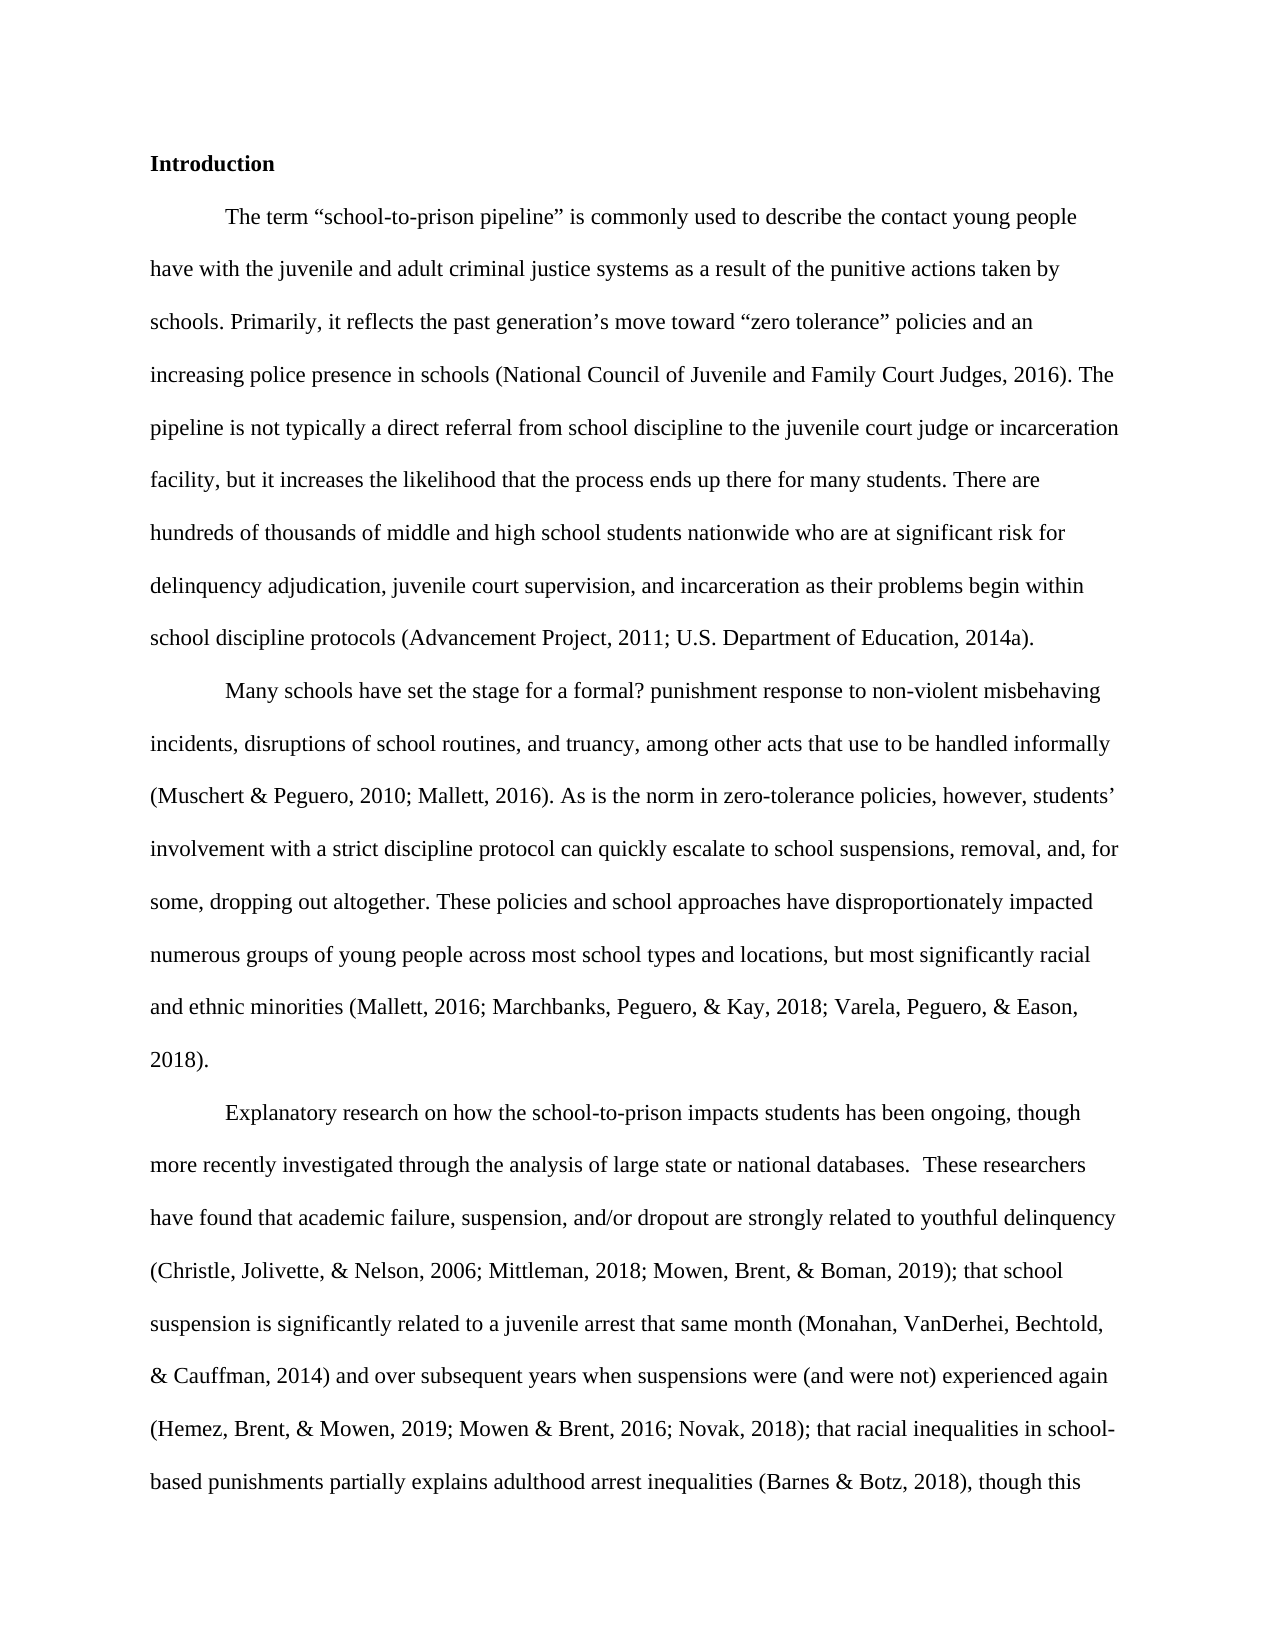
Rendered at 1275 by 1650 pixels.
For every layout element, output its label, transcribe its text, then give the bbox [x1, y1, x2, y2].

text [150, 1099, 1125, 1494]
text Many schools have set the stage for a formal? punishment response to non-violent misbehaving incidents, disruptions of school routines, and truancy, among other acts that use to be handled informally (Muschert & Peguero, 2010; Mallett, 2016). As is the norm in zero-tolerance policies, however, students’ involvement with a strict discipline protocol can quickly escalate to school suspensions, removal, and, for some, dropping out altogether. These policies and school approaches have disproportionately impacted numerous groups of young people across most school types and locations, but most significantly racial and ethnic minorities (Mallett, 2016; Marchbanks, Peguero, & Kay, 2018; Varela, Peguero, & Eason, 2018). [150, 677, 1125, 1072]
text Introduction [150, 150, 1125, 176]
text The term “school-to-prison pipeline” is commonly used to describe the contact young people have with the juvenile and adult criminal justice systems as a result of the punitive actions taken by schools. Primarily, it reflects the past generation’s move toward “zero tolerance” policies and an increasing police presence in schools (National Council of Juvenile and Family Court Judges, 2016). The pipeline is not typically a direct referral from school discipline to the juvenile court judge or incarceration facility, but it increases the likelihood that the process ends up there for many students. There are hundreds of thousands of middle and high school students nationwide who are at significant risk for delinquency adjudication, juvenile court supervision, and incarceration as their problems begin within school discipline protocols (Advancement Project, 2011; U.S. Department of Education, 2014a). [150, 203, 1125, 651]
